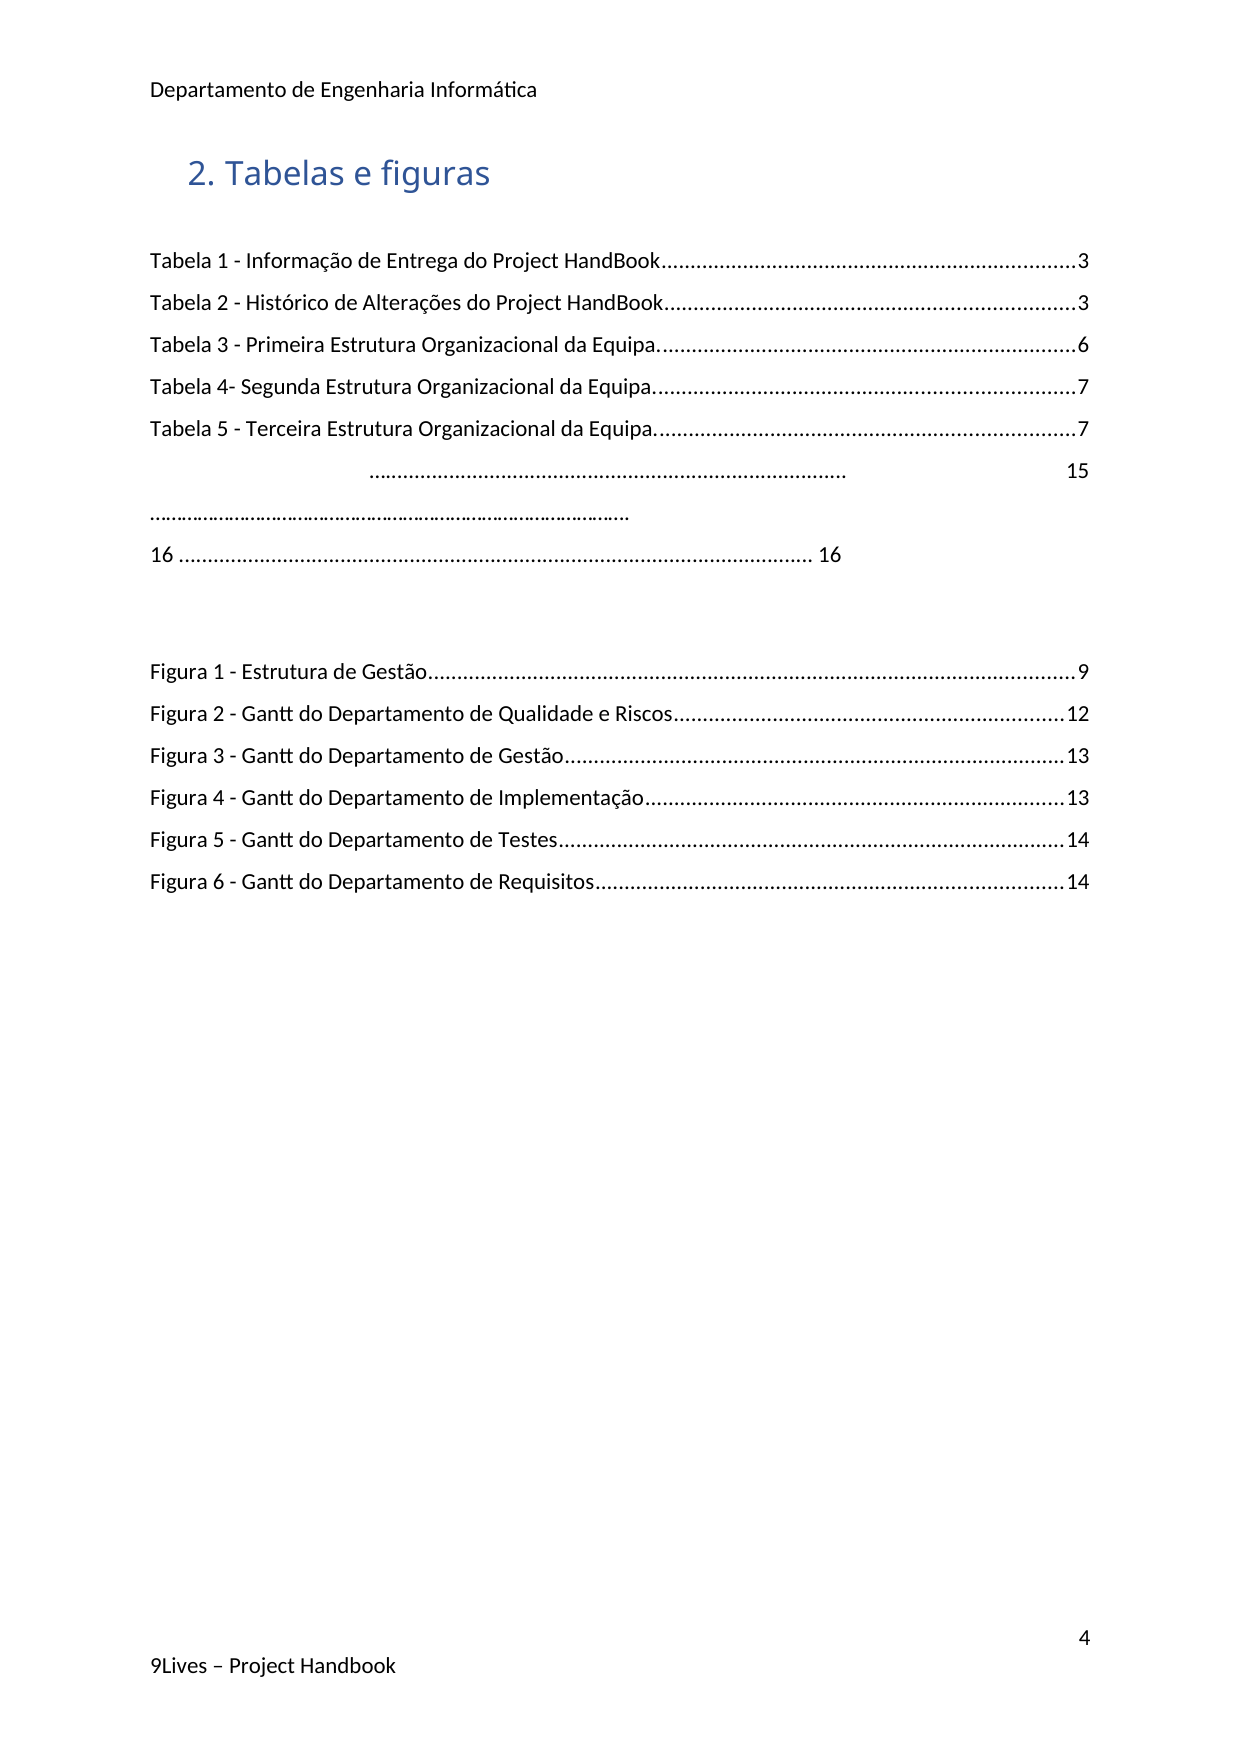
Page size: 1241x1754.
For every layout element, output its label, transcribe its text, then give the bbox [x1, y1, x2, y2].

text Tabela 1 - Informação de Entrega do Project HandBook 3 [150, 246, 1090, 274]
text Tabela 6 - Budget Plan para Entrega Estimada …................................................................................ 15 Tabela 7 - Budget Plan para Entrega Real………………………………………………………………………………. 16 Tabela 8 - Plano de orçamento no fim do projeto e a variância entre o tempo e o dinheiro gastos em comparação com o esperado............................................................................................................... 16 [150, 456, 1090, 568]
text Figura 1 - Estrutura de Gestão 9 [150, 657, 1090, 685]
subtitle Tabelas e figuras [187, 150, 1090, 195]
text Tabela 2 - Histórico de Alterações do Project HandBook 3 [150, 288, 1090, 316]
text Figura 6 - Gantt do Departamento de Requisitos 14 [150, 867, 1090, 895]
text Tabela 4- Segunda Estrutura Organizacional da Equipa. 7 [150, 372, 1090, 400]
text Tabela 5 - Terceira Estrutura Organizacional da Equipa. 7 [150, 414, 1090, 442]
text Figura 3 - Gantt do Departamento de Gestão 13 [150, 741, 1090, 769]
text Figura 2 - Gantt do Departamento de Qualidade e Riscos 12 [150, 699, 1090, 727]
text Figura 4 - Gantt do Departamento de Implementação 13 [150, 783, 1090, 811]
text Tabela 3 - Primeira Estrutura Organizacional da Equipa. 6 [150, 330, 1090, 358]
text Figura 5 - Gantt do Departamento de Testes 14 [150, 825, 1090, 853]
